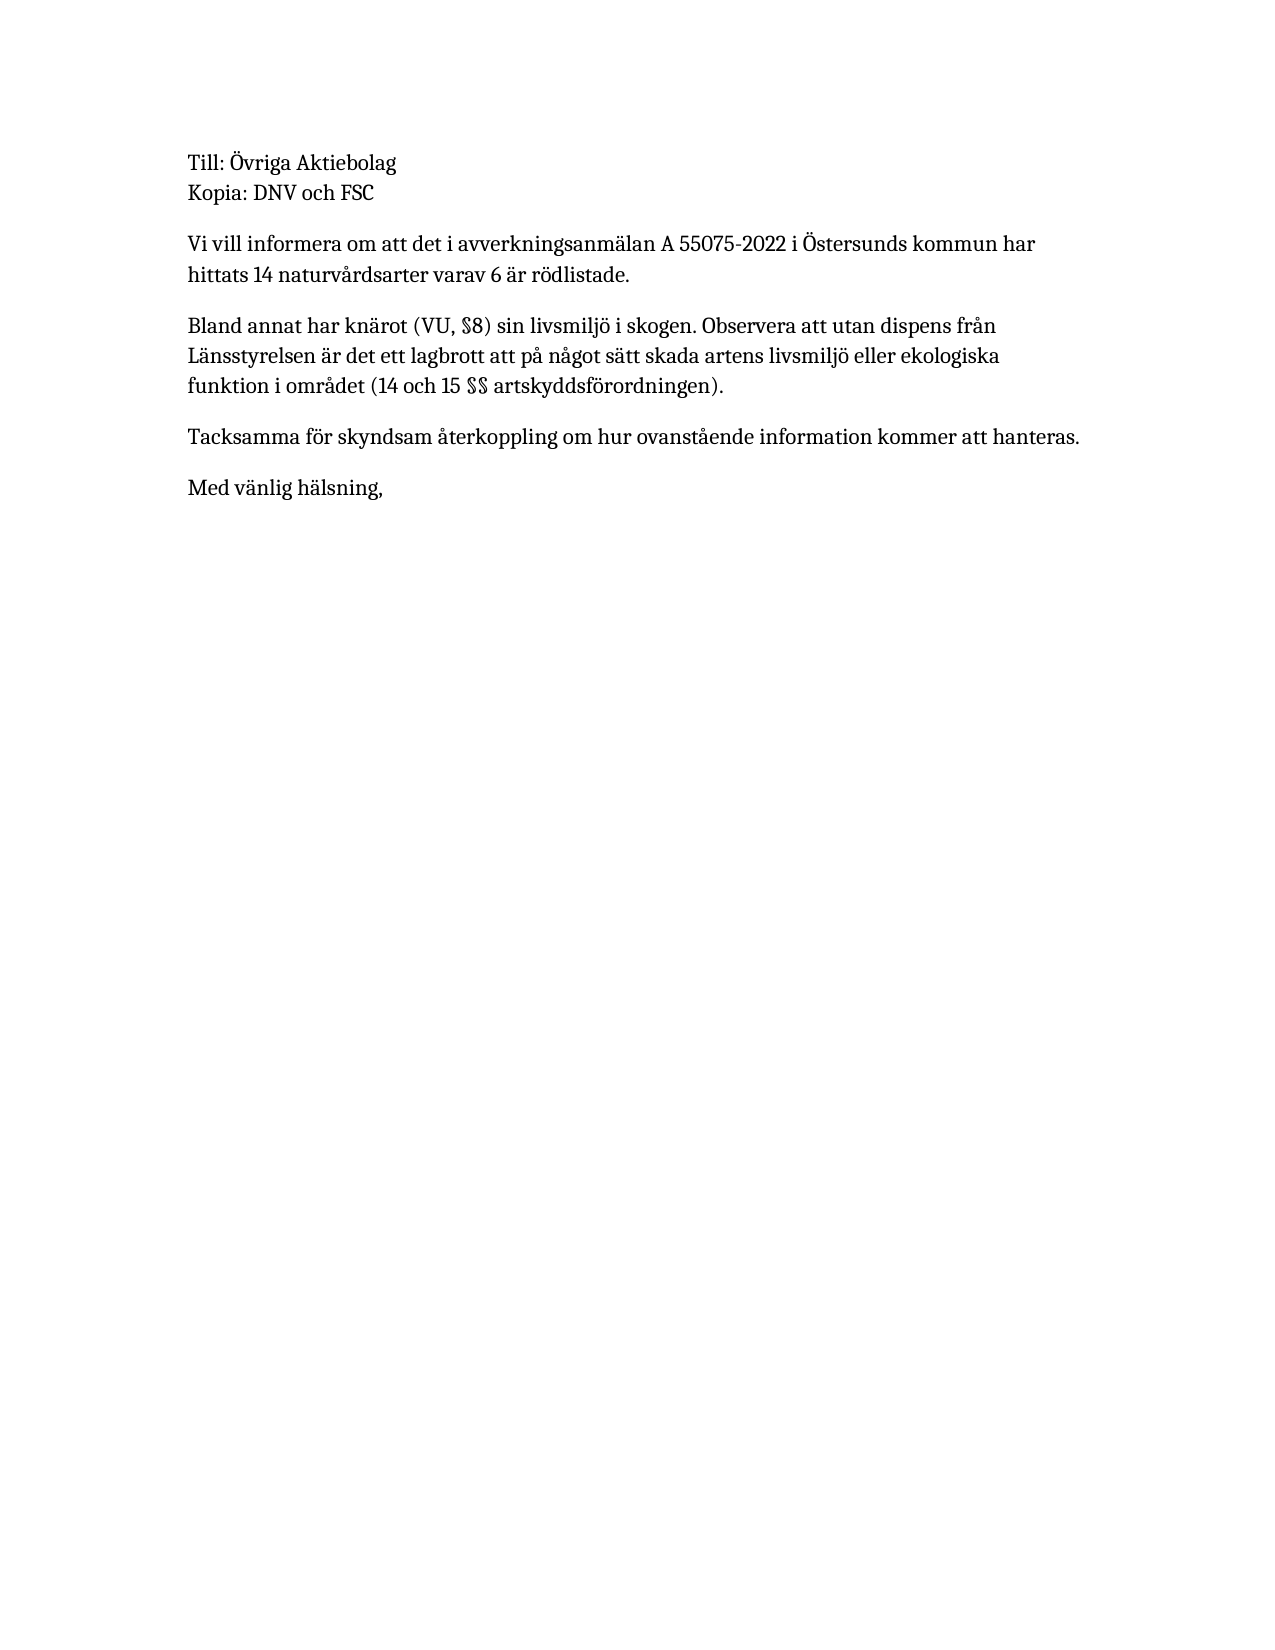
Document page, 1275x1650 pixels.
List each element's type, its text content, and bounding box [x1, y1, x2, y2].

text Bland annat har knärot (VU, §8) sin livsmiljö i skogen. Observera att utan dispens från Länsstyrelsen är det ett lagbrott att på något sätt skada artens livsmiljö eller ekologiska funktion i området (14 och 15 §§ artskyddsförordningen). [187, 312, 1087, 399]
text Tacksamma för skyndsam återkoppling om hur ovanstående information kommer att hanteras. [187, 424, 1087, 450]
text Vi vill informera om att det i avverkningsanmälan A 55075-2022 i Östersunds kommun har hittats 14 naturvårdsarter varav 6 är rödlistade. [187, 231, 1087, 288]
text Med vänlig hälsning, [187, 475, 1087, 532]
text Till: Övriga Aktiebolag Kopia: DNV och FSC [187, 150, 1087, 207]
